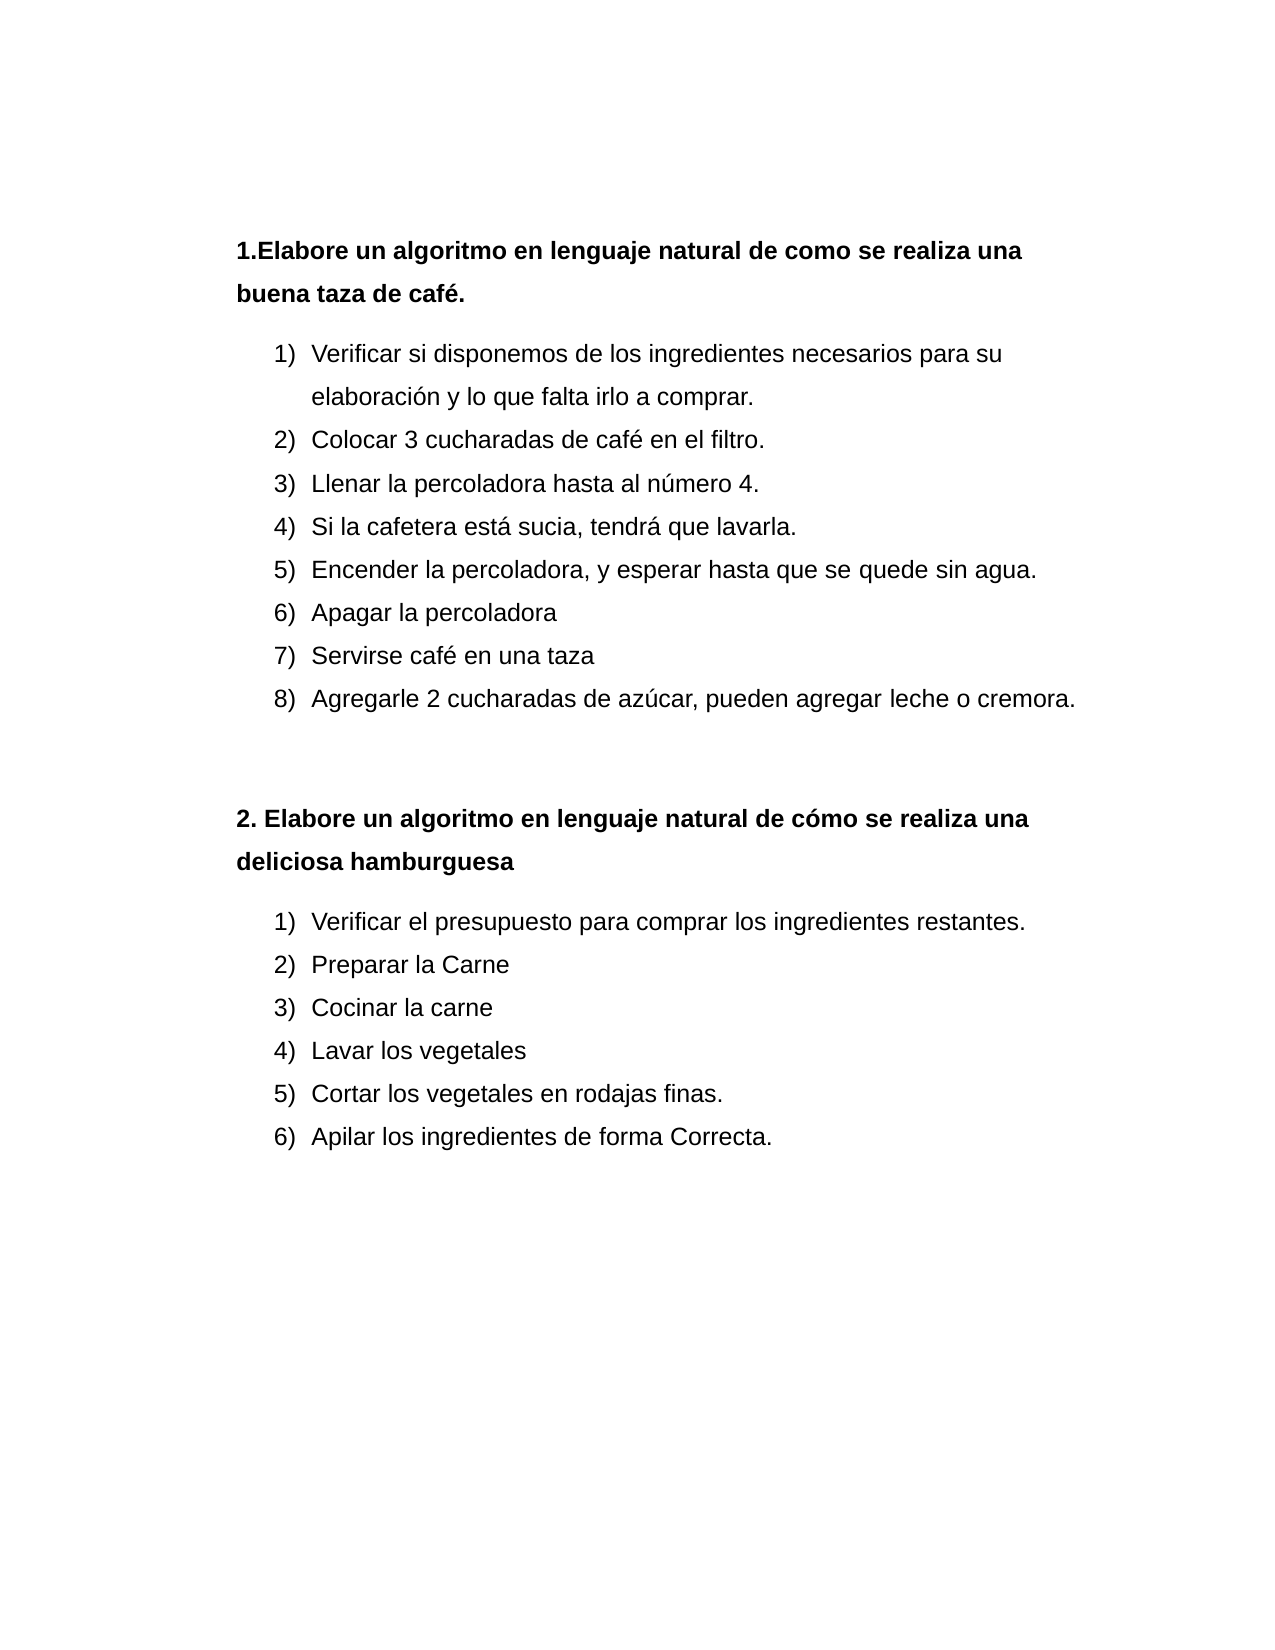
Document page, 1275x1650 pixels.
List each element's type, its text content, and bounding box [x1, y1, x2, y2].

list Colocar 3 cucharadas de café en el filtro. [274, 425, 1098, 454]
list Verificar si disponemos de los ingredientes necesarios para su elaboración y lo que falta irlo a comprar. [274, 339, 1098, 411]
list Si la cafetera está sucia, tendrá que lavarla. [274, 512, 1098, 540]
list Apagar la percoladora [274, 598, 1098, 627]
list Llenar la percoladora hasta al número 4. [274, 468, 1098, 497]
list Servirse café en una taza [274, 641, 1098, 670]
list Cortar los vegetales en rodajas finas. [274, 1079, 1098, 1108]
text 2. Elabore un algoritmo en lenguaje natural de cómo se realiza una deliciosa hamburguesa [236, 804, 1098, 876]
list Lavar los vegetales [274, 1036, 1098, 1065]
list Verificar el presupuesto para comprar los ingredientes restantes. [274, 907, 1098, 935]
list Preparar la Carne [274, 950, 1098, 978]
list Apilar los ingredientes de forma Correcta. [274, 1122, 1098, 1151]
list Cocinar la carne [274, 993, 1098, 1022]
list Agregarle 2 cucharadas de azúcar, pueden agregar leche o cremora. [274, 684, 1098, 713]
list Encender la percoladora, y esperar hasta que se quede sin agua. [274, 555, 1098, 583]
text 1.Elabore un algoritmo en lenguaje natural de como se realiza una buena taza de café. [236, 236, 1098, 308]
